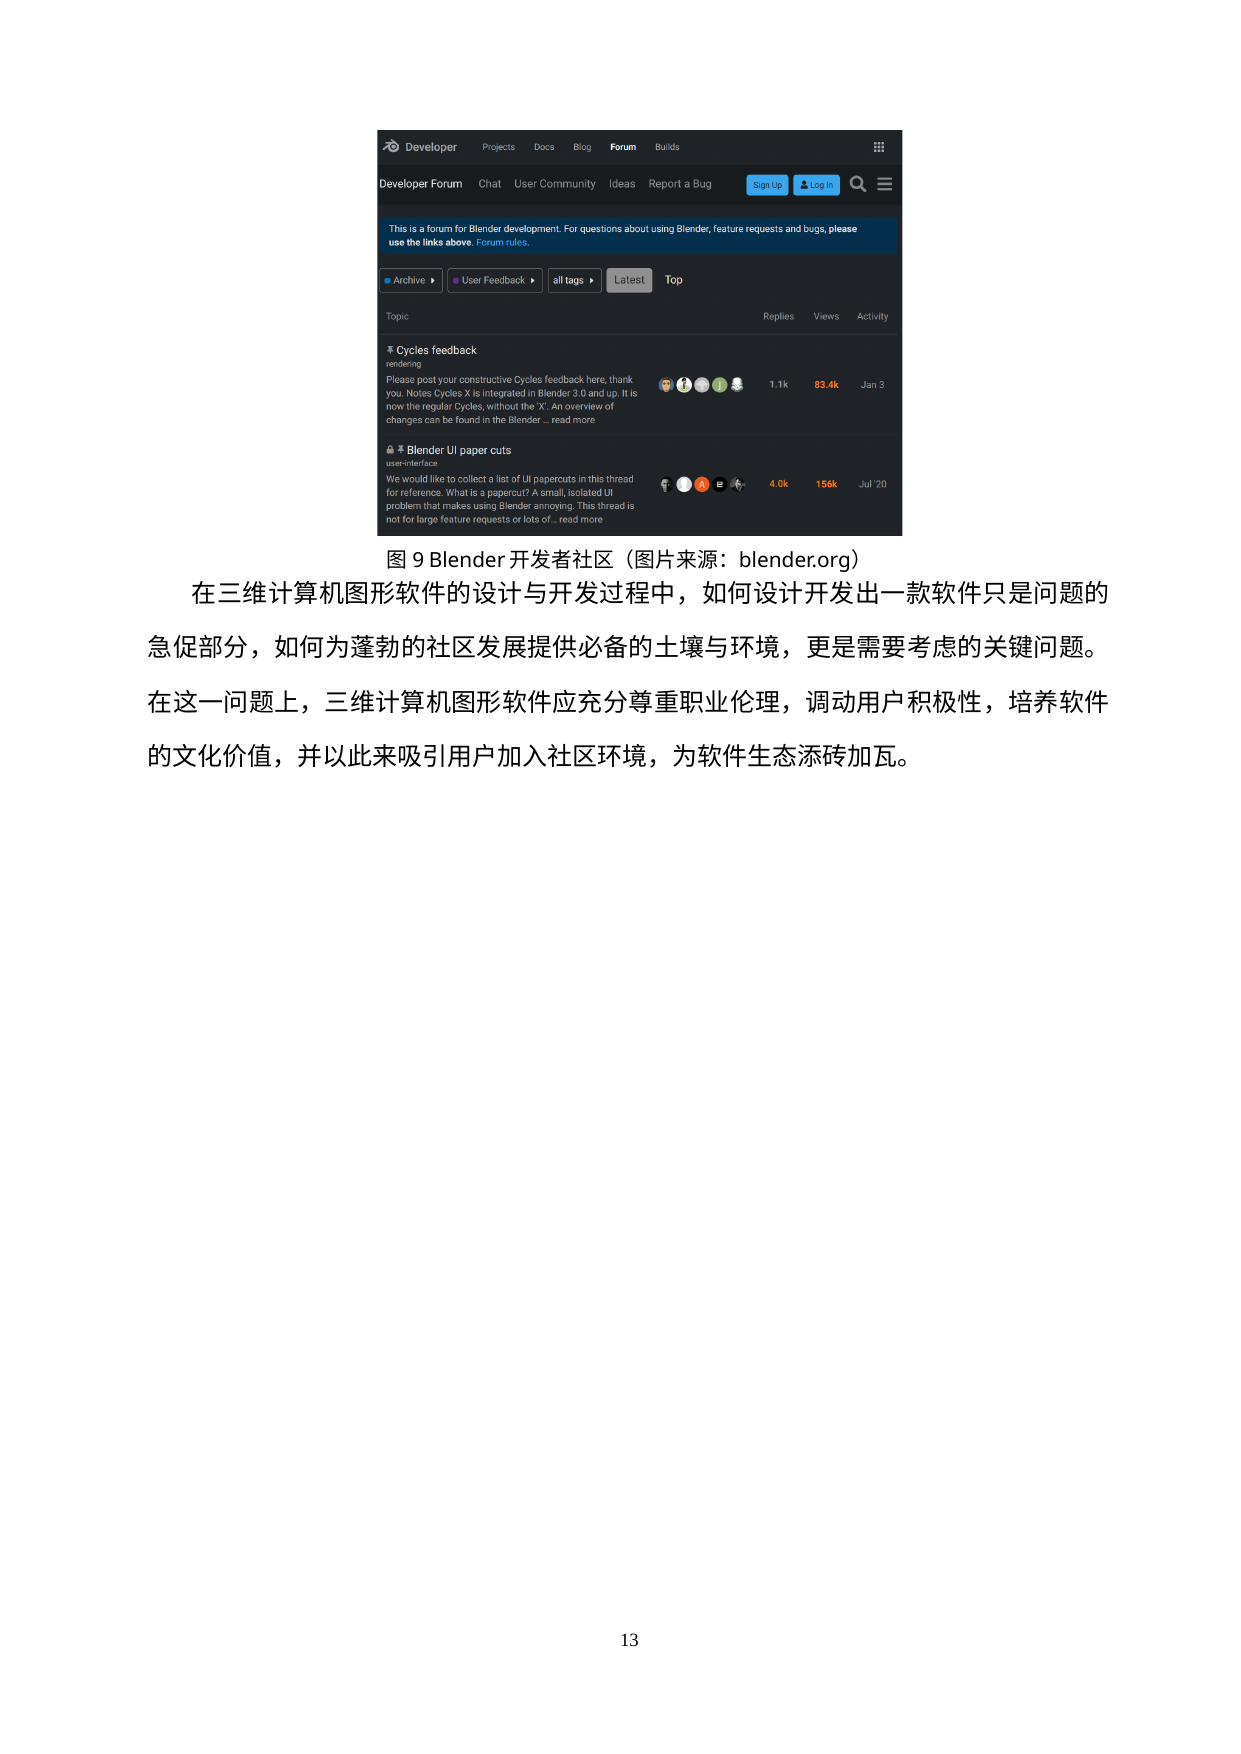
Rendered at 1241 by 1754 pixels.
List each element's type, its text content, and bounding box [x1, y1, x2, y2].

picture [377, 130, 903, 536]
text 在三维计算机图形软件的设计与开发过程中，如何设计开发出一款软件只是问题的急促部分，如何为蓬勃的社区发展提供必备的土壤与环境，更是需要考虑的关键问题。在这一问题上，三维计算机图形软件应充分尊重职业伦理，调动用户积极性，培养软件的文化价值，并以此来吸引用户加入社区环境，为软件生态添砖加瓦。 [148, 573, 1110, 773]
text 图 9 Blender开发者社区（图片来源：blender.org） [148, 543, 1110, 573]
